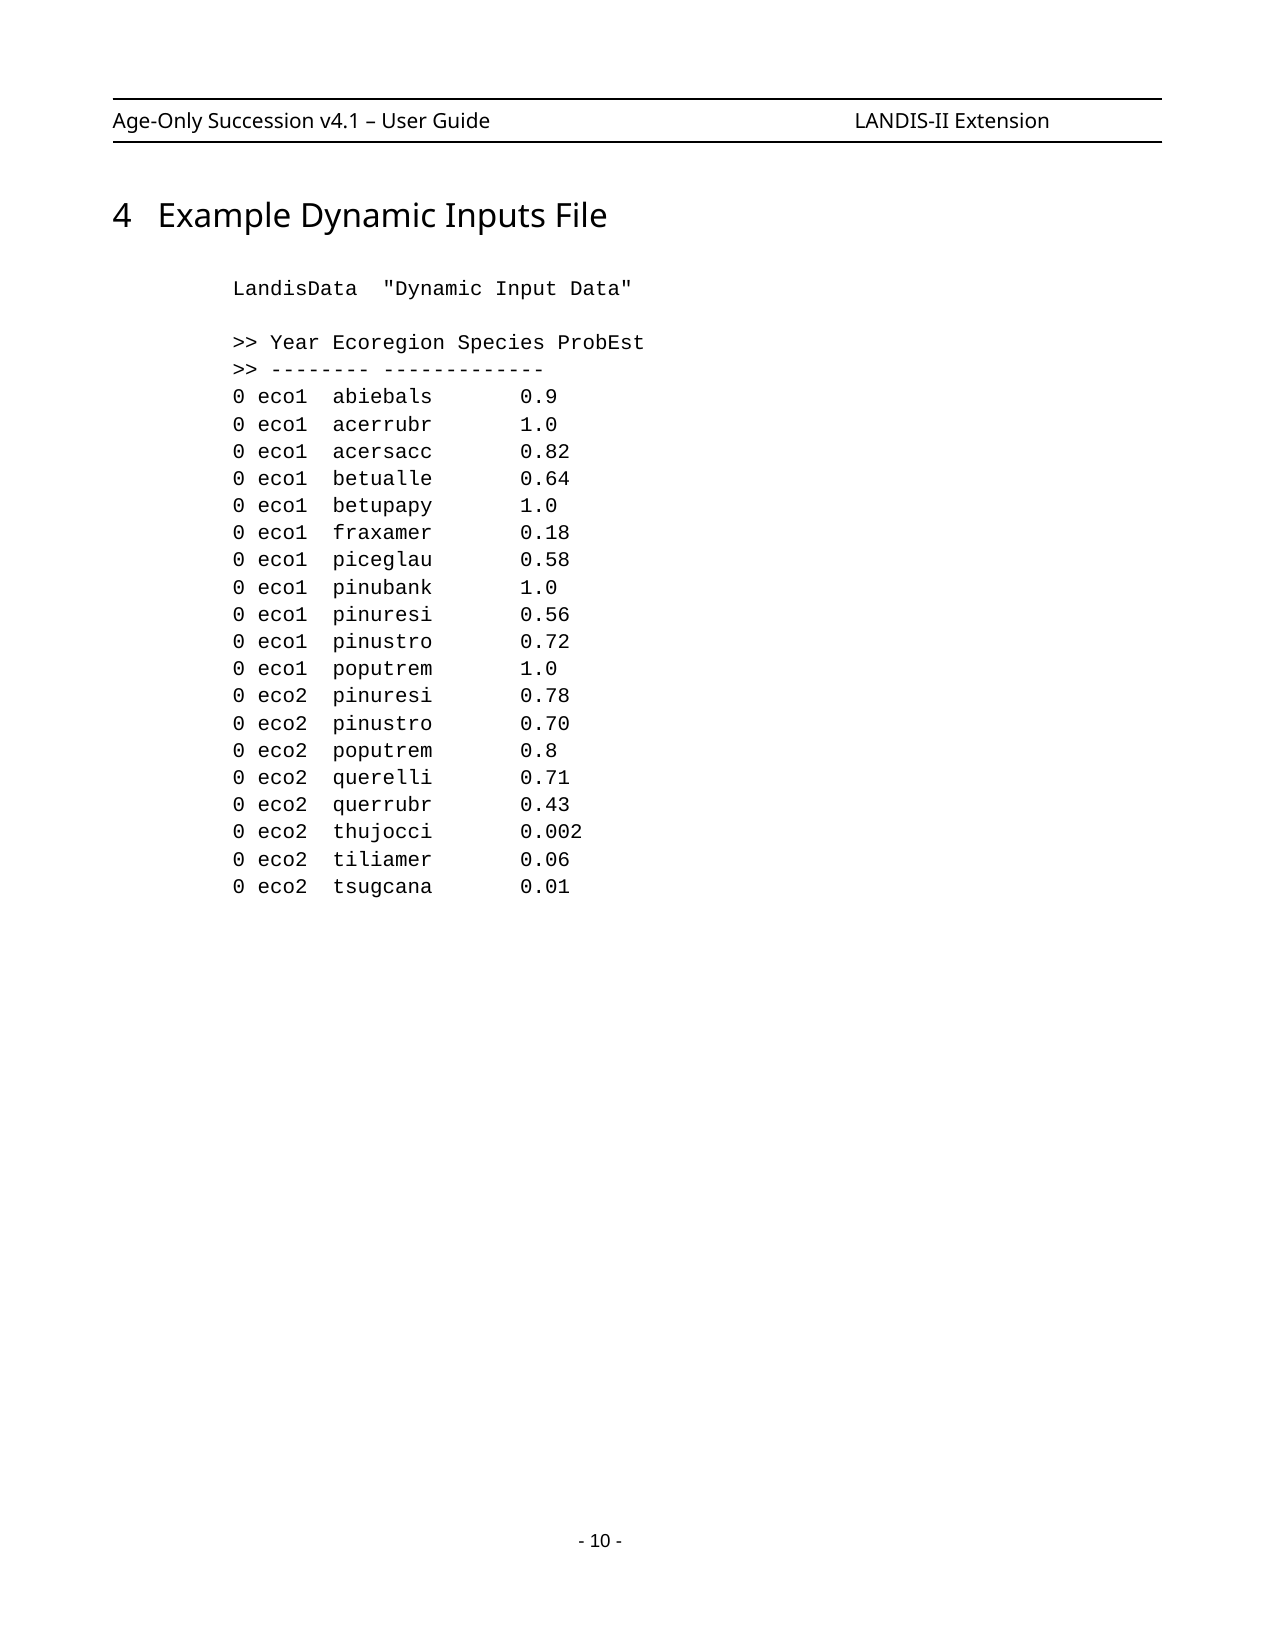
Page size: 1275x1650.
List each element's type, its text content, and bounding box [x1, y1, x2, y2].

text LandisData "Dynamic Input Data" [232, 278, 1057, 301]
text 0 eco1 acersacc 0.82 [232, 441, 1057, 464]
text >> -------- ------------- [232, 359, 1057, 383]
text 0 eco1 abiebals 0.9 [232, 386, 1057, 410]
text 0 eco2 pinuresi 0.78 [232, 685, 1057, 709]
text 0 eco1 piceglau 0.58 [232, 549, 1057, 573]
text 0 eco1 pinubank 1.0 [232, 577, 1057, 600]
text 0 eco2 querelli 0.71 [232, 767, 1057, 791]
text 0 eco2 querrubr 0.43 [232, 794, 1057, 818]
text 0 eco2 tiliamer 0.06 [232, 848, 1057, 872]
text 0 eco1 betualle 0.64 [232, 468, 1057, 492]
text 0 eco2 pinustro 0.70 [232, 713, 1057, 736]
subtitle Example Dynamic Inputs File [112, 192, 1162, 237]
text 0 eco2 tsugcana 0.01 [232, 876, 1057, 899]
text 0 eco1 betupapy 1.0 [232, 495, 1057, 519]
text 0 eco1 pinuresi 0.56 [232, 604, 1057, 627]
text 0 eco1 acerrubr 1.0 [232, 413, 1057, 437]
text 0 eco2 thujocci 0.002 [232, 821, 1057, 845]
text 0 eco1 poputrem 1.0 [232, 658, 1057, 682]
text 0 eco2 poputrem 0.8 [232, 740, 1057, 763]
text 0 eco1 pinustro 0.72 [232, 631, 1057, 655]
text >> Year Ecoregion Species ProbEst [232, 332, 1057, 356]
text 0 eco1 fraxamer 0.18 [232, 522, 1057, 546]
